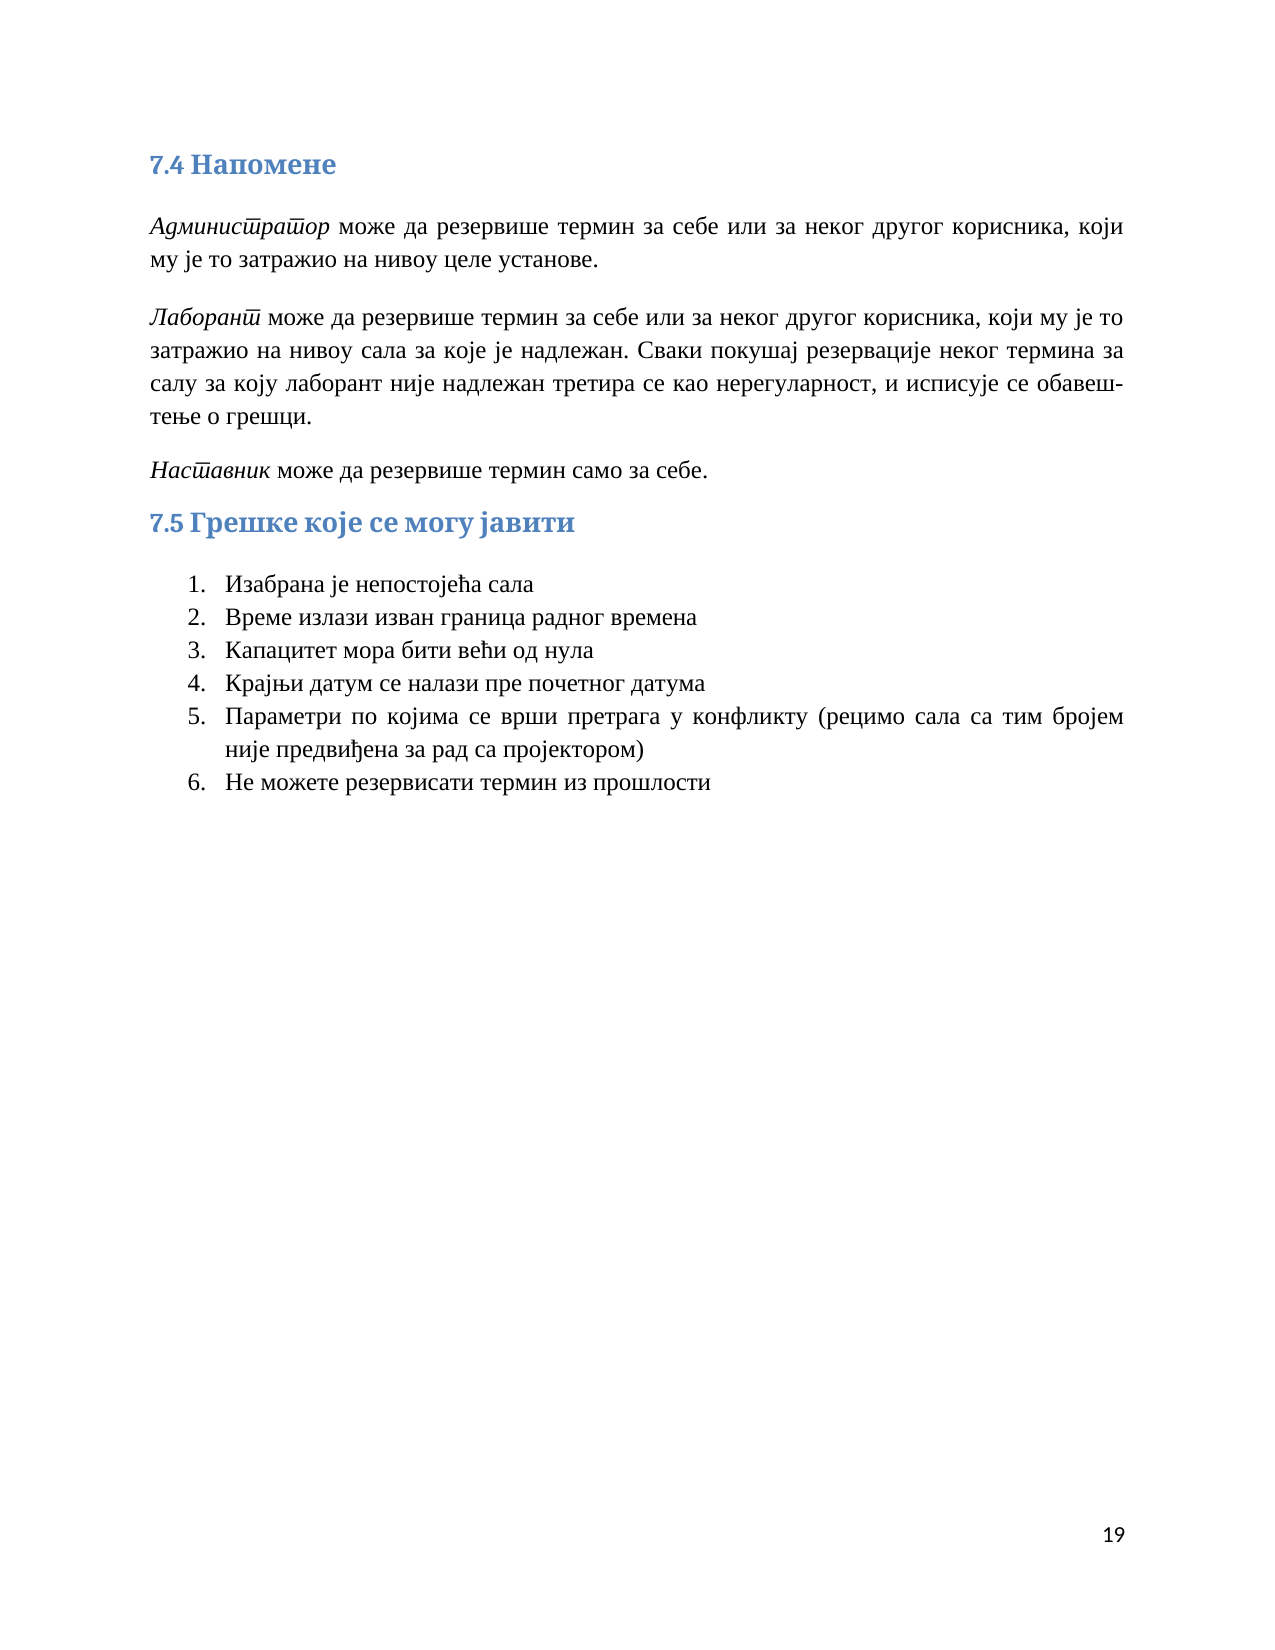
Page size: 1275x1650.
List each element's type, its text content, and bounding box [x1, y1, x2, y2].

list Параметри по којима се врши претрага у конфликту (рецимо сала са тим бројем није предвиђена за рад са пројектором) [187, 701, 1125, 763]
subtitle 7.5 Грешке које се могу јавити [150, 508, 1125, 540]
list Капацитет мора бити већи од нула [187, 635, 1125, 664]
text Администратор може да резервише термин за себе или за неког другог корисника, који му је то затражио на нивоу целе установе. [150, 211, 1125, 272]
text Наставник може да резервише термин само за себе. [150, 455, 1125, 483]
list Време излази изван граница радног времена [187, 602, 1125, 631]
list Крајњи датум се налази пре почетног датума [187, 668, 1125, 697]
subtitle 7.4 Напомене [150, 150, 1125, 181]
list Изабрана је непостојећа сала [187, 569, 1125, 598]
text Лаборант може да резервише термин за себе или за неког другог корисника, који му је то затражио на нивоу сала за које је надлежан. Сваки покушај резервације неког термина за салу за коју лаборант није надлежан третира се као нерегуларност, и исписује се обавеш-тење о грешци. [150, 302, 1125, 429]
list Не можете резервисати термин из прошлости [187, 767, 1125, 796]
